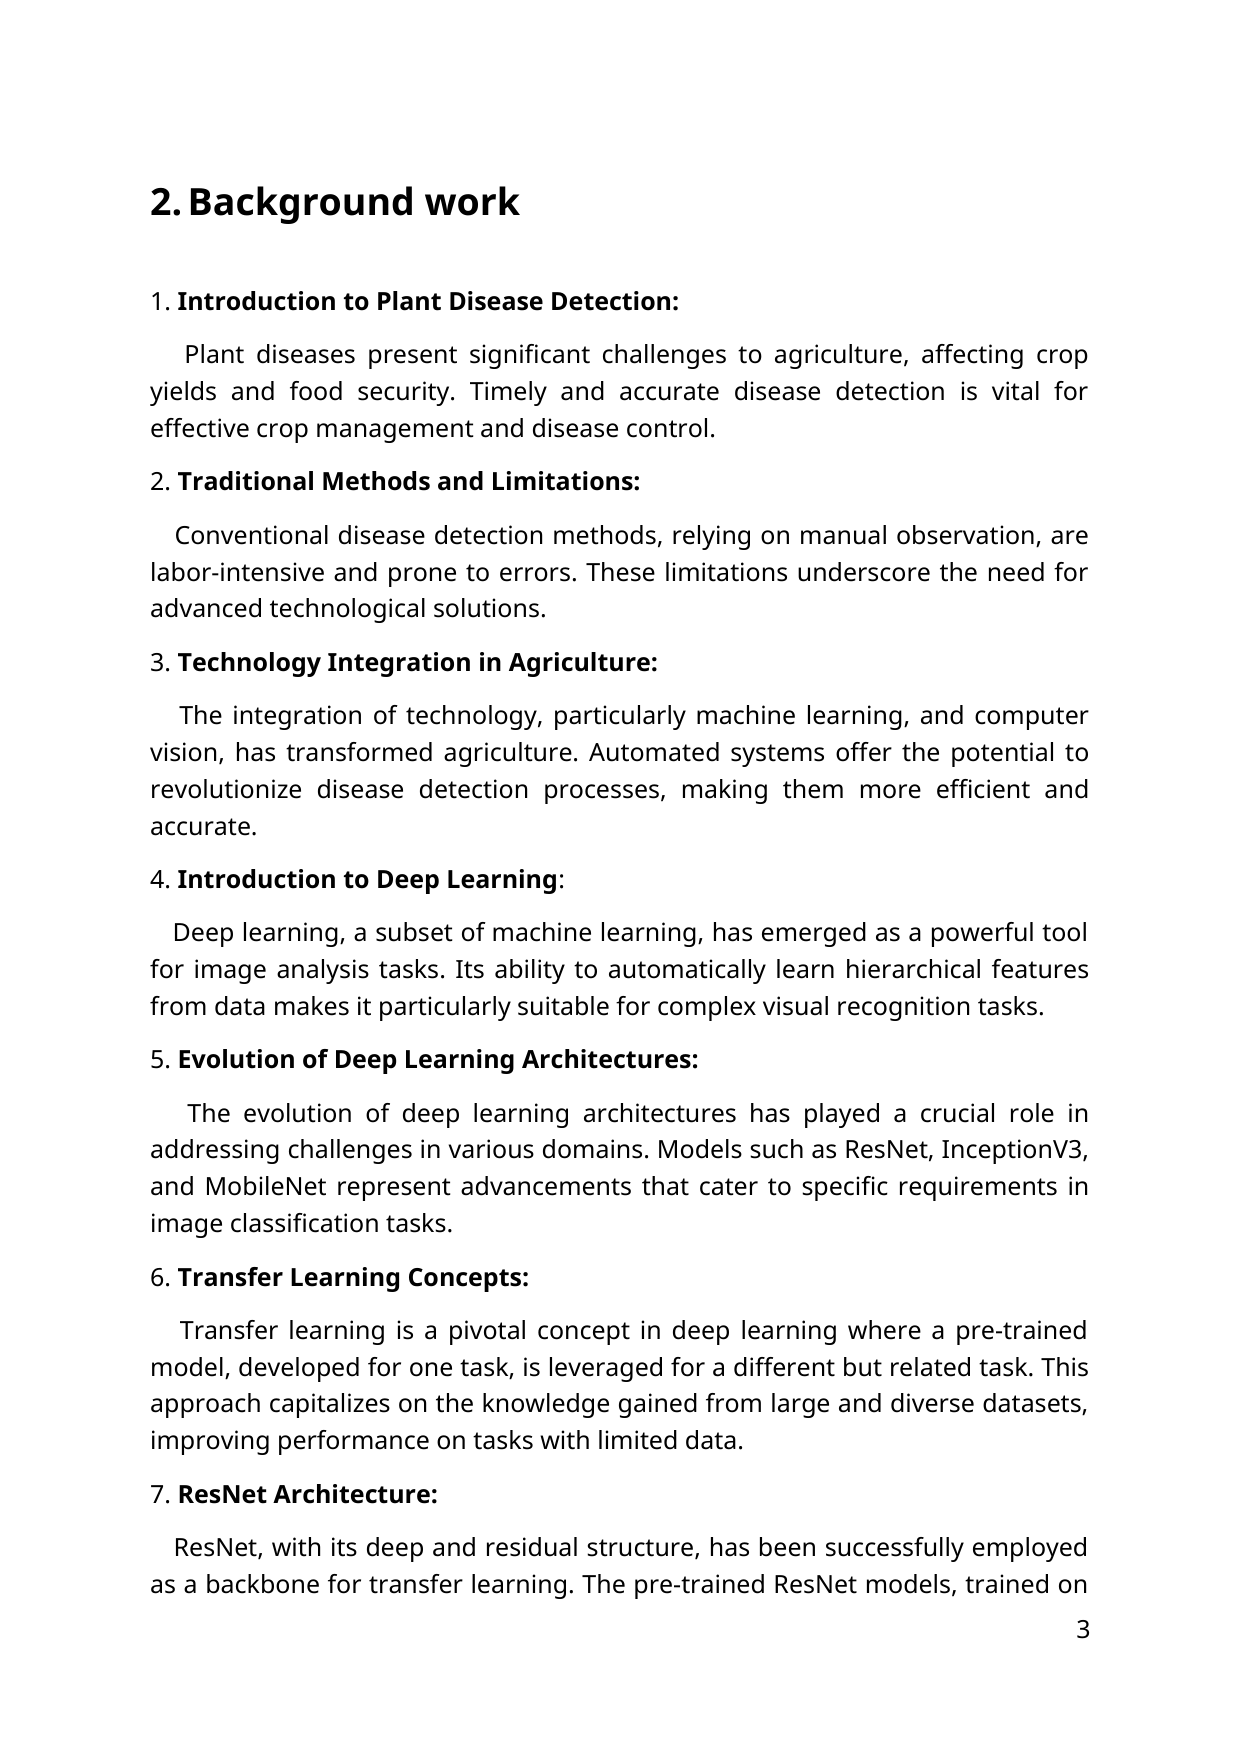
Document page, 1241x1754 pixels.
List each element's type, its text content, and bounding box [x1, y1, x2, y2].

text The integration of technology, particularly machine learning, and computer vision, has transformed agriculture. Automated systems offer the potential to revolutionize disease detection processes, making them more efficient and accurate. [150, 698, 1090, 842]
text 5. Evolution of Deep Learning Architectures: [150, 1042, 1090, 1076]
text Transfer learning is a pivotal concept in deep learning where a pre-trained model, developed for one task, is leveraged for a different but related task. This approach capitalizes on the knowledge gained from large and diverse datasets, improving performance on tasks with limited data. [150, 1313, 1090, 1457]
text 2. Traditional Methods and Limitations: [150, 464, 1090, 498]
text 7. ResNet Architecture: [150, 1476, 1090, 1510]
text 6. Transfer Learning Concepts: [150, 1259, 1090, 1293]
text Conventional disease detection methods, relying on manual observation, are labor-intensive and prone to errors. These limitations underscore the need for advanced technological solutions. [150, 517, 1090, 625]
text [150, 1530, 1090, 1601]
text 1. Introduction to Plant Disease Detection: [150, 283, 1090, 318]
text 4. Introduction to Deep Learning: [150, 862, 1090, 896]
subtitle Background work [150, 175, 1090, 226]
text Deep learning, a subset of machine learning, has emerged as a powerful tool for image analysis tasks. Its ability to automatically learn hierarchical features from data makes it particularly suitable for complex visual recognition tasks. [150, 915, 1090, 1023]
text The evolution of deep learning architectures has played a crucial role in addressing challenges in various domains. Models such as ResNet, InceptionV3, and MobileNet represent advancements that cater to specific requirements in image classification tasks. [150, 1095, 1090, 1240]
text 3. Technology Integration in Agriculture: [150, 644, 1090, 678]
text Plant diseases present significant challenges to agriculture, affecting crop yields and food security. Timely and accurate disease detection is vital for effective crop management and disease control. [150, 337, 1090, 444]
